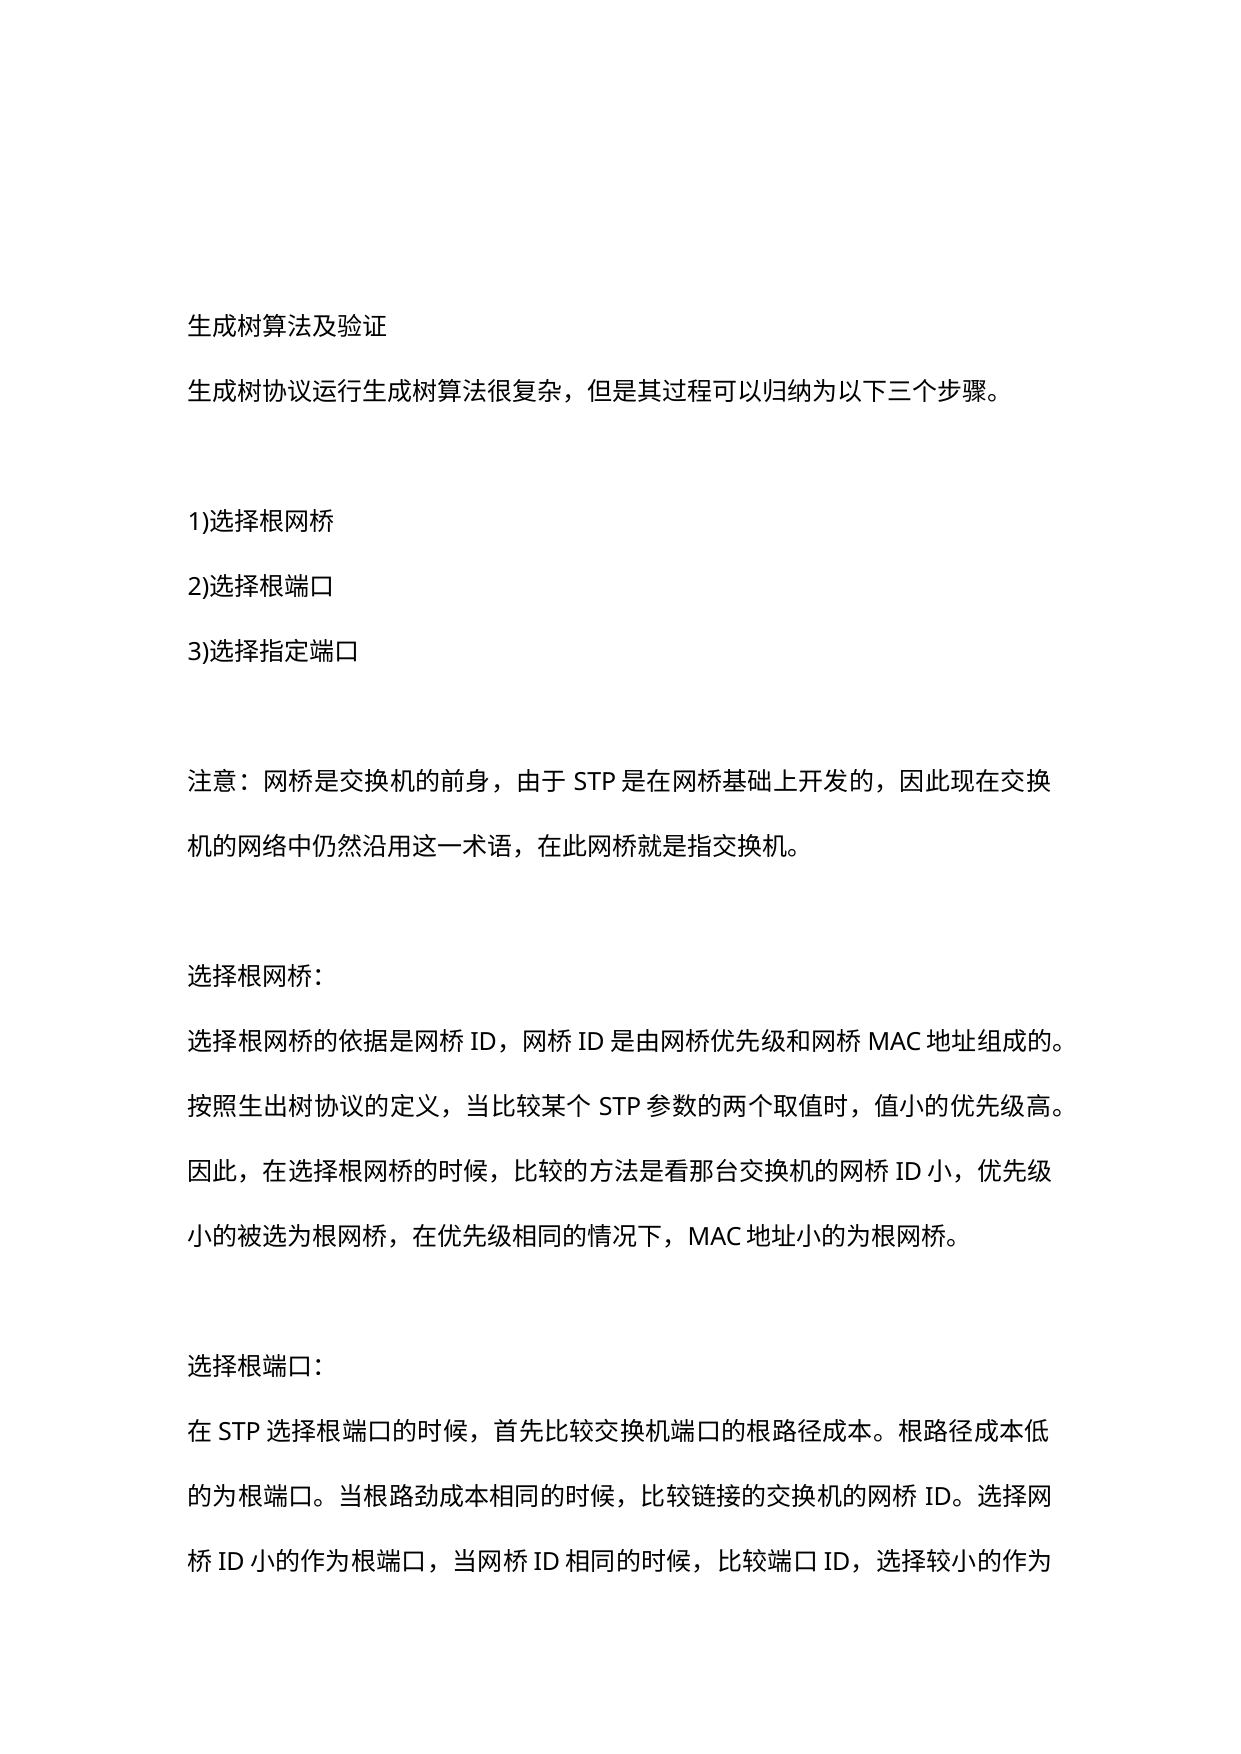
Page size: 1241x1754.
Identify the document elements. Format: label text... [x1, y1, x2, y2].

text 生成树算法及验证 [187, 292, 1053, 357]
text 生成树协议运行生成树算法很复杂，但是其过程可以归纳为以下三个步骤。 [187, 357, 1053, 422]
text 选择根端口： [187, 1332, 1053, 1397]
text 2)选择根端口 [187, 552, 1053, 617]
text 3)选择指定端口 [187, 617, 1053, 682]
text 选择根网桥： [187, 942, 1053, 1007]
text 选择根网桥的依据是网桥ID，网桥ID是由网桥优先级和网桥MAC地址组成的。按照生出树协议的定义，当比较某个STP参数的两个取值时，值小的优先级高。因此，在选择根网桥的时候，比较的方法是看那台交换机的网桥ID小，优先级小的被选为根网桥，在优先级相同的情况下，MAC地址小的为根网桥。 [187, 1007, 1053, 1267]
text 1)选择根网桥 [187, 487, 1053, 552]
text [187, 1397, 1053, 1592]
text 注意：网桥是交换机的前身，由于STP是在网桥基础上开发的，因此现在交换机的网络中仍然沿用这一术语，在此网桥就是指交换机。 [187, 747, 1053, 877]
